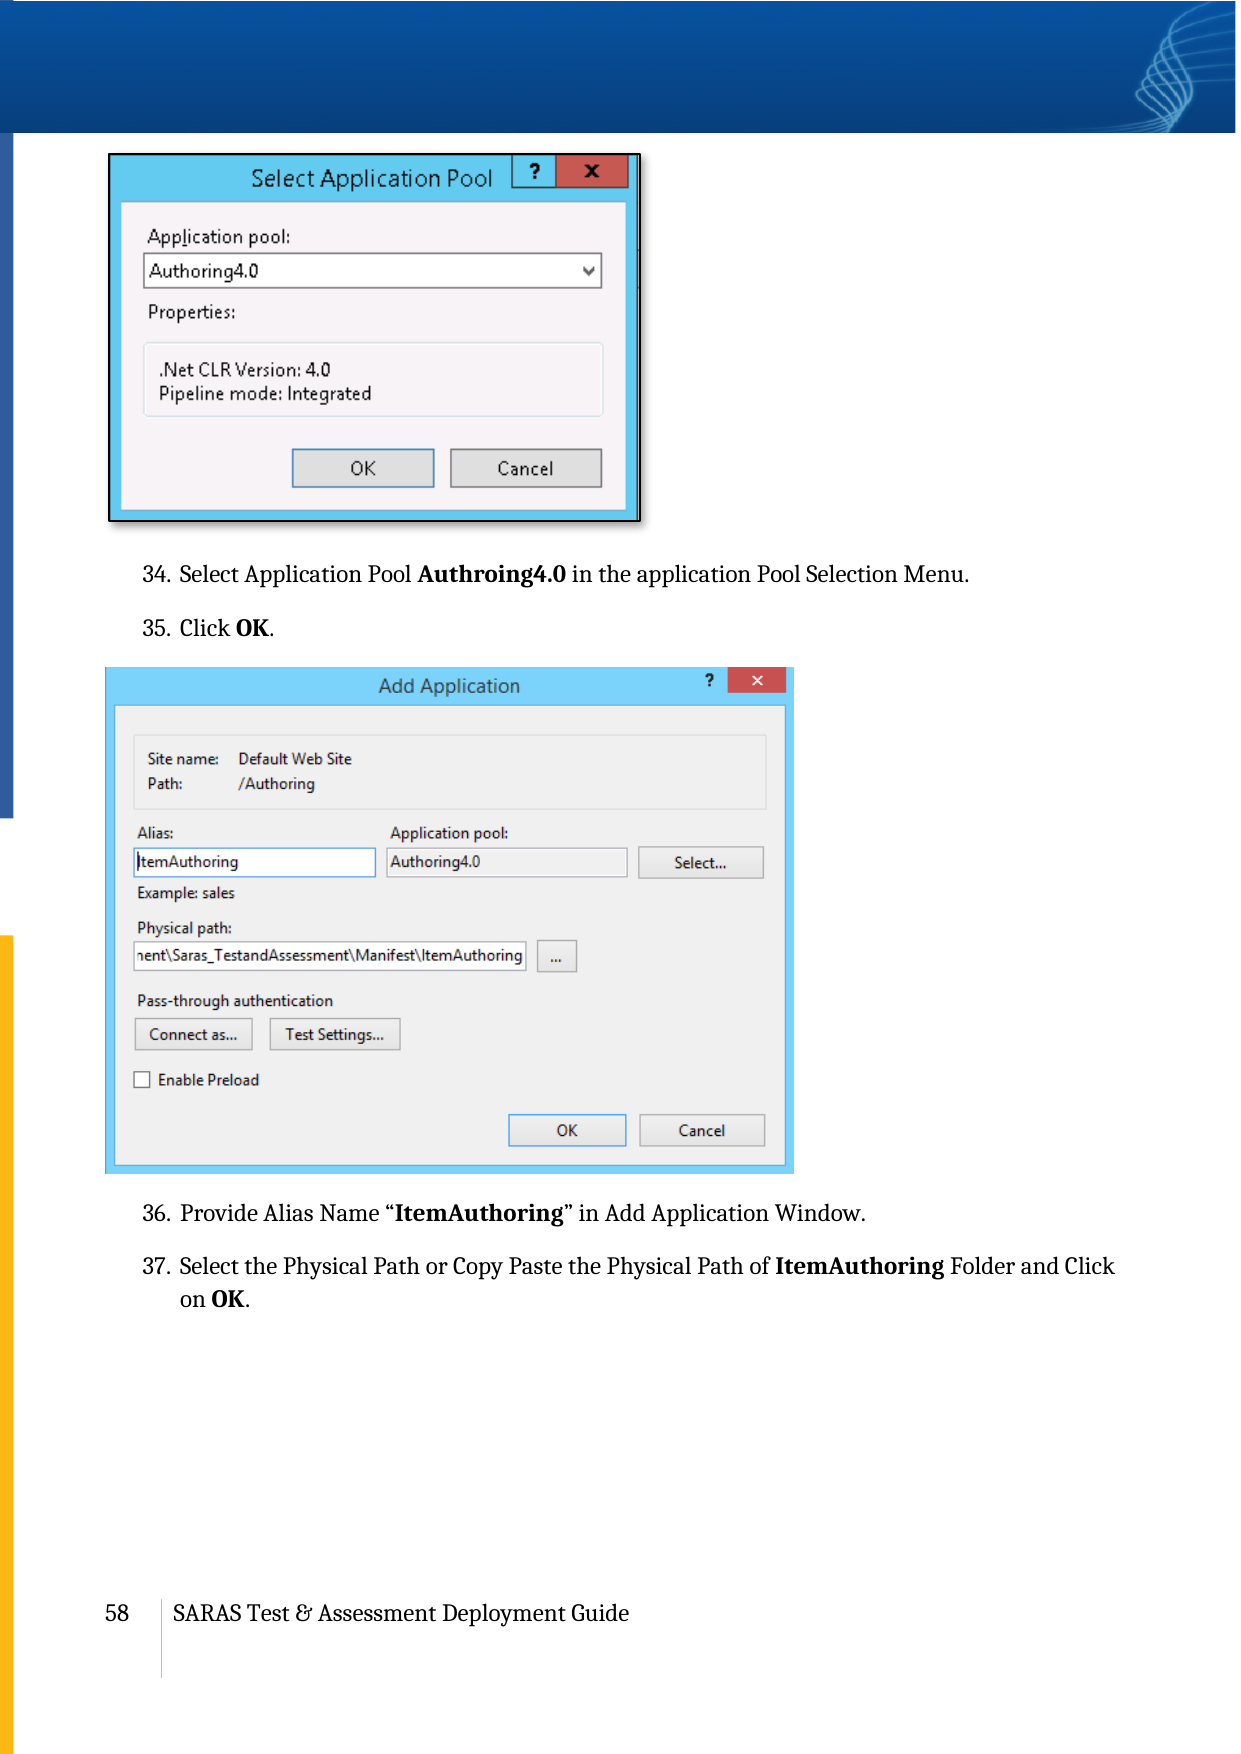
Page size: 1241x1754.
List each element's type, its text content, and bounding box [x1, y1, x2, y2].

picture [105, 667, 794, 1174]
picture [0, 1, 1236, 133]
list Provide Alias Name “ItemAuthoring” in Add Application Window. [142, 1198, 1135, 1227]
picture [110, 155, 639, 520]
list Select the Physical Path or Copy Paste the Physical Path of ItemAuthoring Folder and Click on OK. [142, 1252, 1135, 1314]
list Select Application Pool Authroing4.0 in the application Pool Selection Menu. [142, 559, 1135, 588]
list Click OK. [142, 613, 1135, 642]
